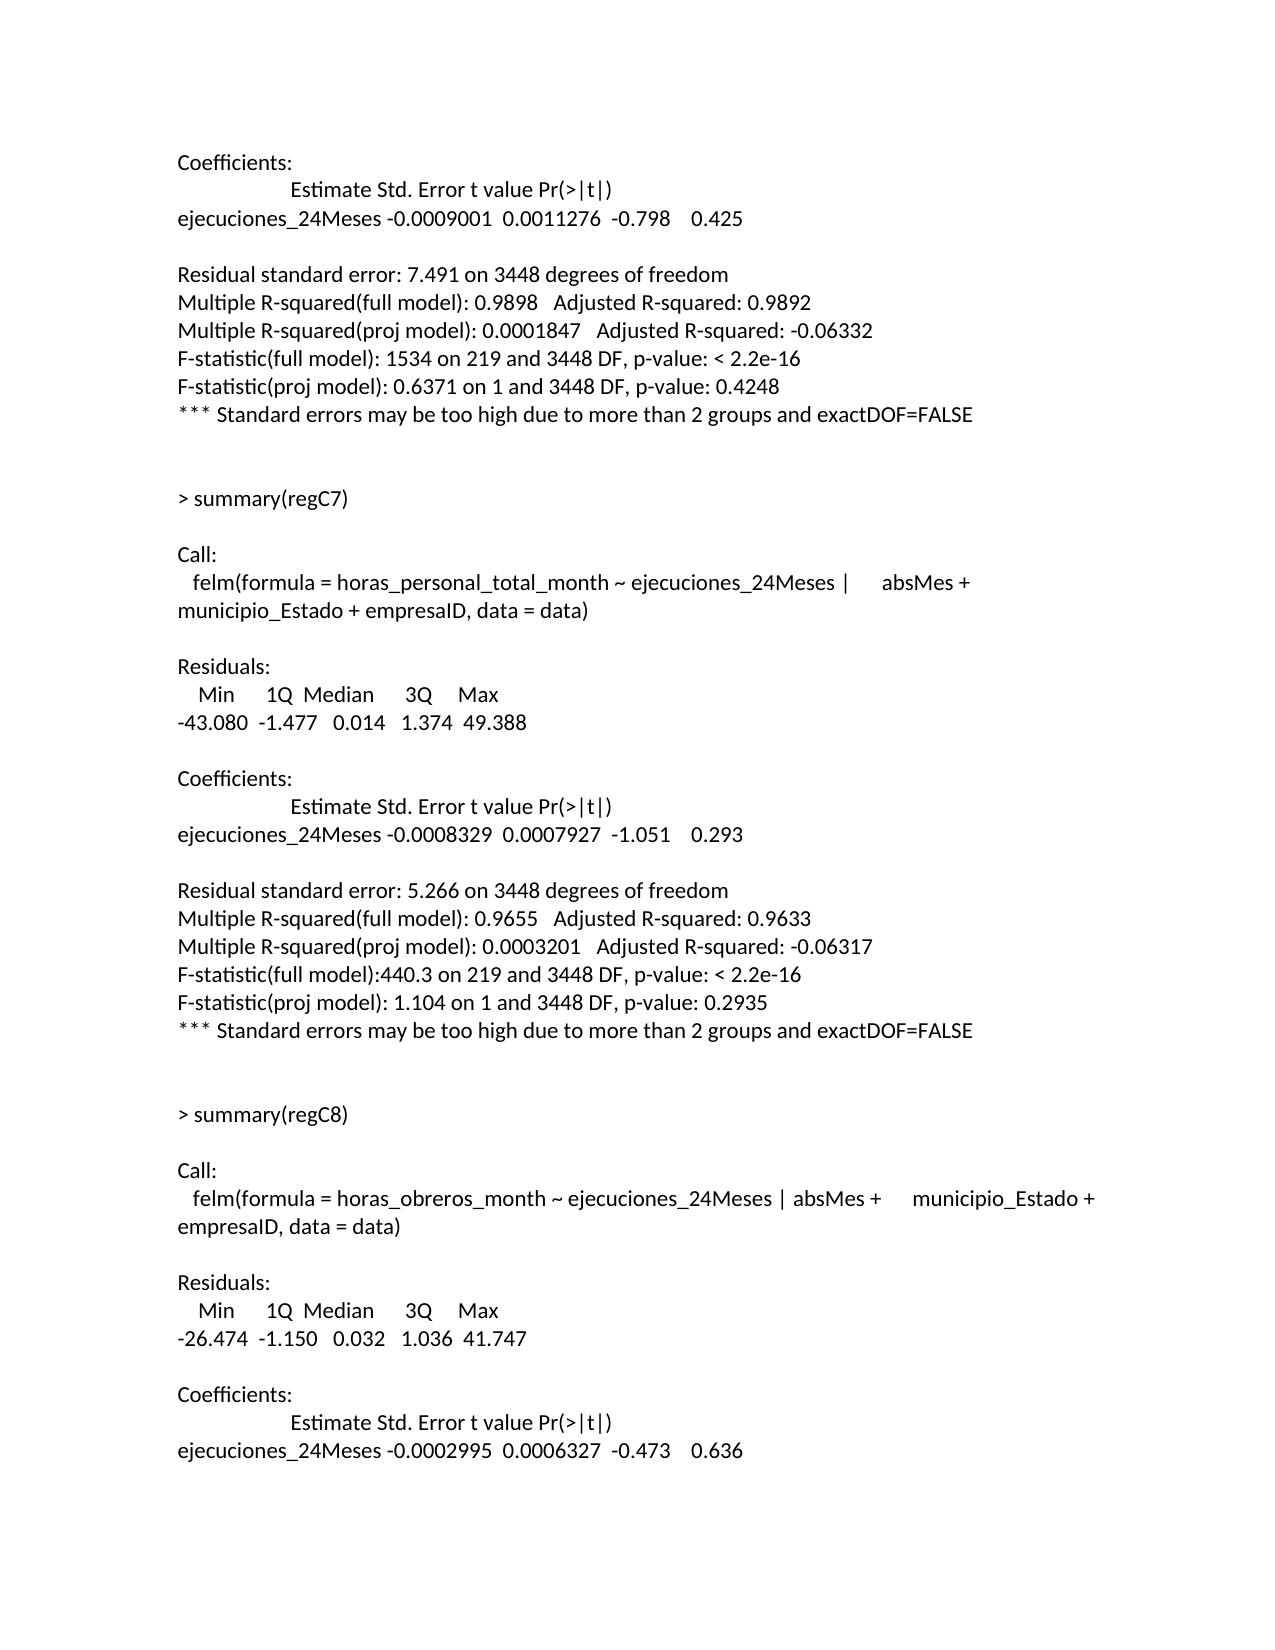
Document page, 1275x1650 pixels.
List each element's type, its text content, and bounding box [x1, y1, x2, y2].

text > summary(regC7) [177, 484, 1098, 512]
text Estimate Std. Error t value Pr(>|t|) [177, 1408, 1098, 1437]
text ejecuciones_24Meses -0.0002995 0.0006327 -0.473 0.636 [177, 1437, 1098, 1464]
text Residual standard error: 7.491 on 3448 degrees of freedom [177, 260, 1098, 288]
text -43.080 -1.477 0.014 1.374 49.388 [177, 708, 1098, 736]
text ejecuciones_24Meses -0.0008329 0.0007927 -1.051 0.293 [177, 820, 1098, 848]
text Coefficients: [177, 1381, 1098, 1408]
text Coefficients: [177, 148, 1098, 176]
text Coefficients: [177, 764, 1098, 792]
text Estimate Std. Error t value Pr(>|t|) [177, 176, 1098, 204]
text Call: [177, 540, 1098, 568]
text Estimate Std. Error t value Pr(>|t|) [177, 792, 1098, 820]
text Call: [177, 1156, 1098, 1184]
text F-statistic(proj model): 0.6371 on 1 and 3448 DF, p-value: 0.4248 [177, 372, 1098, 400]
text > summary(regC8) [177, 1100, 1098, 1128]
text Multiple R-squared(full model): 0.9655 Adjusted R-squared: 0.9633 [177, 904, 1098, 932]
text Min 1Q Median 3Q Max [177, 1296, 1098, 1324]
text Min 1Q Median 3Q Max [177, 680, 1098, 708]
text ejecuciones_24Meses -0.0009001 0.0011276 -0.798 0.425 [177, 204, 1098, 232]
text Multiple R-squared(full model): 0.9898 Adjusted R-squared: 0.9892 [177, 288, 1098, 316]
text Multiple R-squared(proj model): 0.0001847 Adjusted R-squared: -0.06332 [177, 316, 1098, 344]
text F-statistic(full model): 1534 on 219 and 3448 DF, p-value: < 2.2e-16 [177, 344, 1098, 372]
text Residuals: [177, 652, 1098, 680]
text -26.474 -1.150 0.032 1.036 41.747 [177, 1324, 1098, 1352]
text F-statistic(full model):440.3 on 219 and 3448 DF, p-value: < 2.2e-16 [177, 960, 1098, 988]
text felm(formula = horas_personal_total_month ~ ejecuciones_24Meses | absMes + municipio_Estado + empresaID, data = data) [177, 568, 1098, 624]
text Residual standard error: 5.266 on 3448 degrees of freedom [177, 876, 1098, 904]
text F-statistic(proj model): 1.104 on 1 and 3448 DF, p-value: 0.2935 [177, 988, 1098, 1016]
text Residuals: [177, 1268, 1098, 1296]
text *** Standard errors may be too high due to more than 2 groups and exactDOF=FALSE [177, 1016, 1098, 1044]
text Multiple R-squared(proj model): 0.0003201 Adjusted R-squared: -0.06317 [177, 932, 1098, 960]
text *** Standard errors may be too high due to more than 2 groups and exactDOF=FALSE [177, 400, 1098, 428]
text felm(formula = horas_obreros_month ~ ejecuciones_24Meses | absMes + municipio_Estado + empresaID, data = data) [177, 1184, 1098, 1240]
